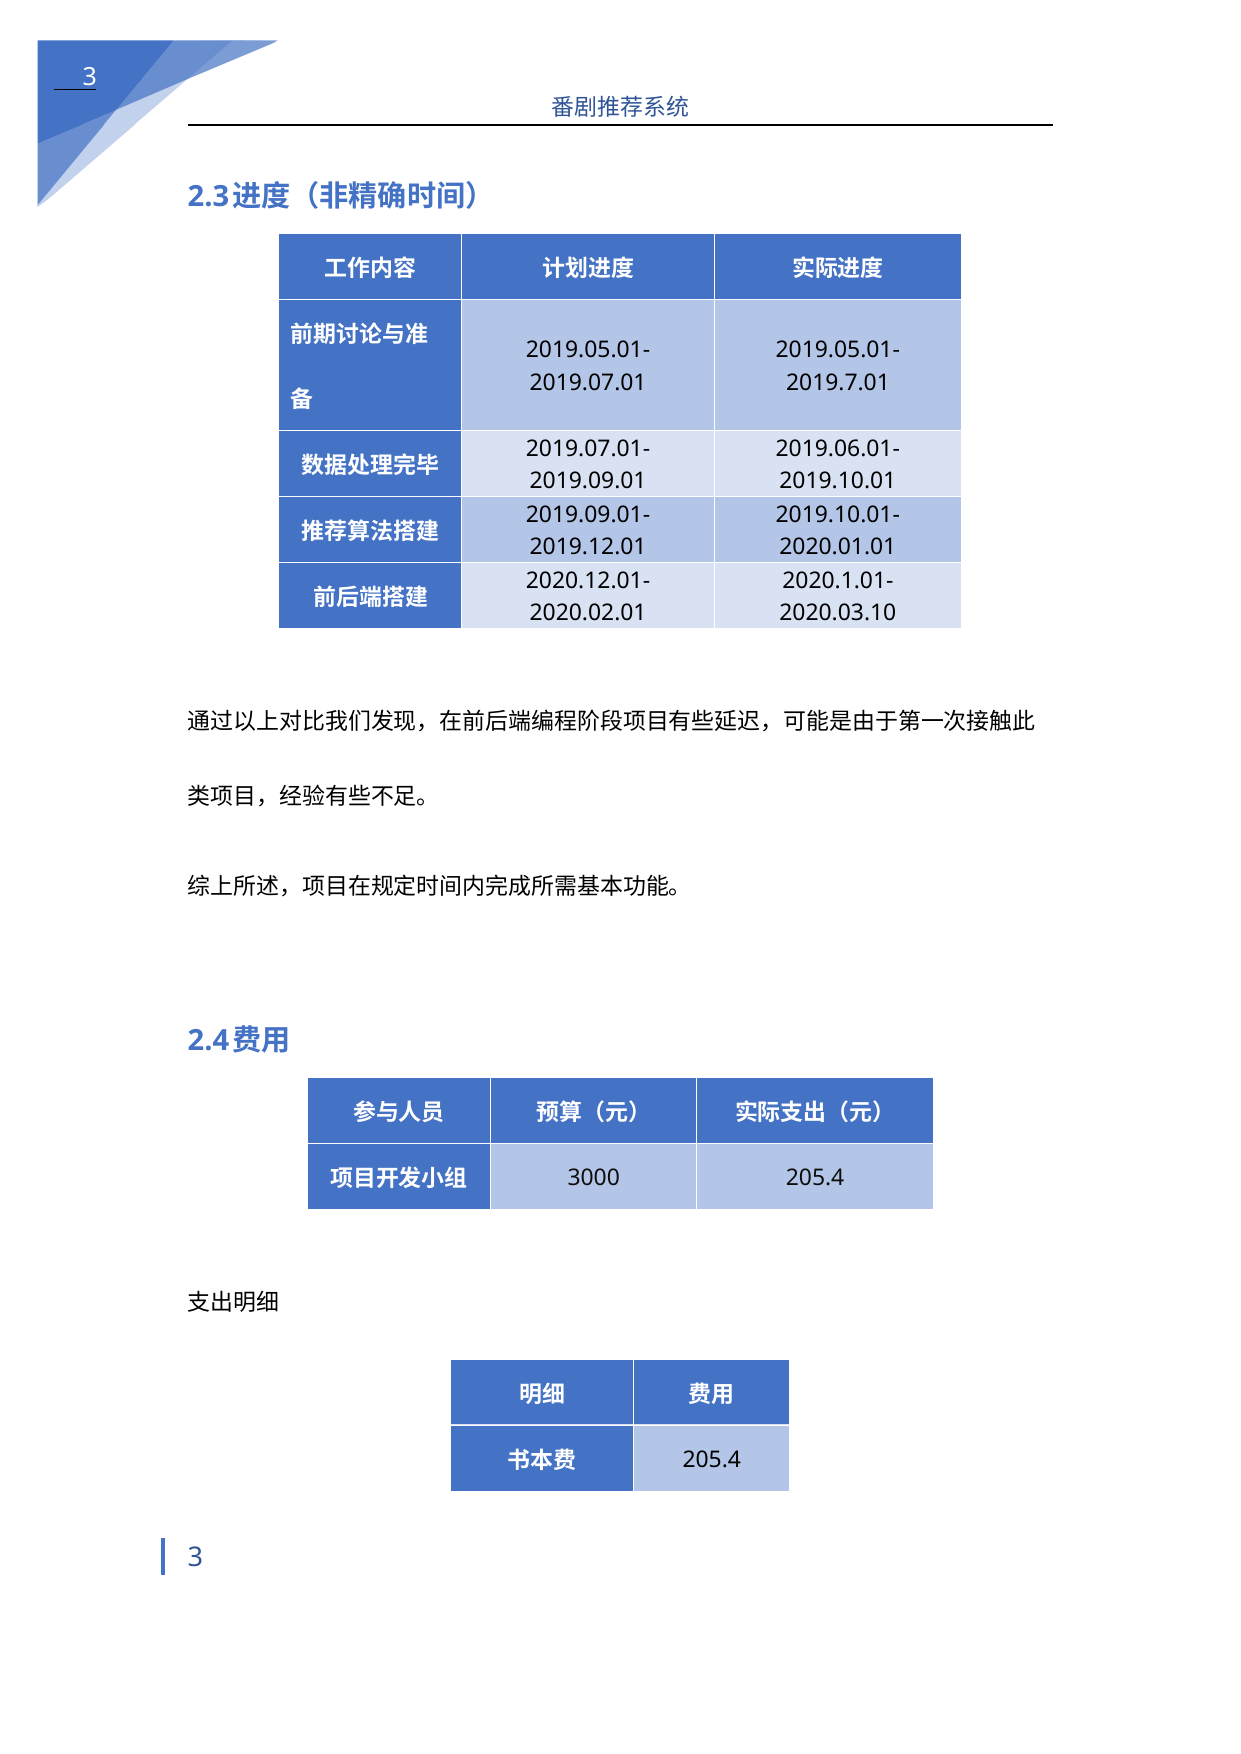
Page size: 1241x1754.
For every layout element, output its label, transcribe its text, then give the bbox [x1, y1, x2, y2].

text 通过以上对比我们发现，在前后端编程阶段项目有些延迟，可能是由于第一次接触此类项目，经验有些不足。 [187, 687, 1053, 827]
table_header 实际支出（元） [697, 1078, 933, 1143]
table_cell 3000 [491, 1144, 696, 1209]
table_cell 2019.05.01-2019.7.01 [715, 300, 961, 430]
table_header 参与人员 [308, 1078, 490, 1143]
table_cell 205.4 [697, 1144, 933, 1209]
table_cell 前后端搭建 [279, 563, 461, 628]
table_header 工作内容 [279, 234, 461, 299]
text 支出明细 [187, 1268, 1053, 1333]
table_cell 推荐算法搭建 [279, 497, 461, 562]
table_cell 2019.07.01-2019.09.01 [462, 431, 714, 496]
table_cell 2019.09.01-2019.12.01 [462, 497, 714, 562]
text 综上所述，项目在规定时间内完成所需基本功能。 [187, 852, 1053, 917]
subtitle 费用 [187, 1005, 1053, 1070]
table_header 明细 [451, 1360, 633, 1424]
table_header 费用 [634, 1360, 789, 1424]
table_cell 2019.06.01-2019.10.01 [715, 431, 961, 496]
table_header 计划进度 [462, 234, 714, 299]
table_cell 2020.12.01-2020.02.01 [462, 563, 714, 628]
table_cell 2019.05.01-2019.07.01 [462, 300, 714, 430]
table_cell 项目开发小组 [308, 1144, 490, 1209]
table_cell 2019.10.01-2020.01.01 [715, 497, 961, 562]
table_cell 205.4 [634, 1426, 789, 1491]
table_cell 前期讨论与准备 [279, 300, 461, 430]
table_header 预算（元） [491, 1078, 696, 1143]
table_cell 数据处理完毕 [279, 431, 461, 496]
table_header 实际进度 [715, 234, 961, 299]
table_cell 书本费 [451, 1426, 633, 1491]
subtitle 进度（非精确时间） [187, 161, 1053, 226]
table_cell 2020.1.01-2020.03.10 [715, 563, 961, 628]
picture [37, 40, 279, 209]
